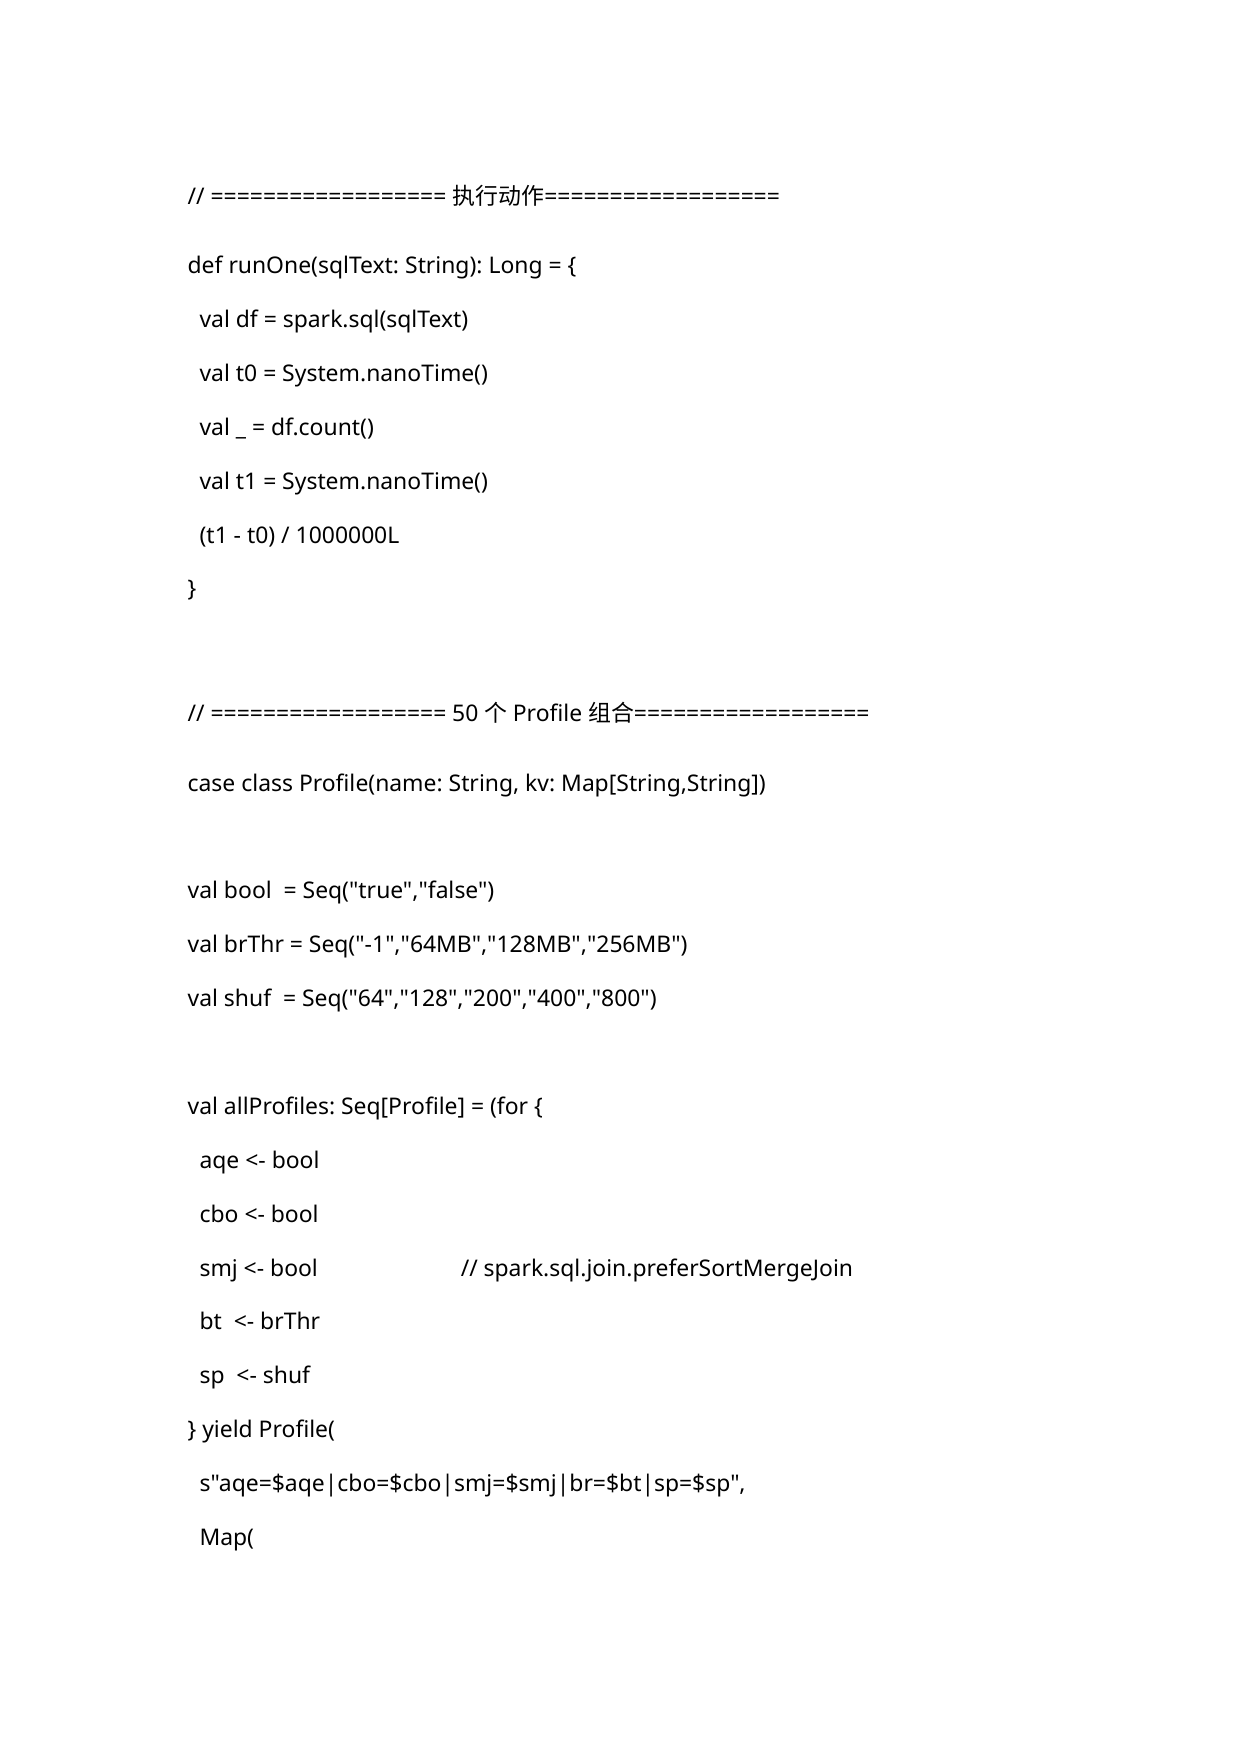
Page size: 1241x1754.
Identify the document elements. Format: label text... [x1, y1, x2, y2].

text sp <- shuf [187, 1358, 1053, 1391]
text // ================== 50 个 Profile 组合================== [187, 679, 1053, 744]
text // ================== 执行动作================== [187, 162, 1053, 227]
text case class Profile(name: String, kv: Map[String,String]) [187, 766, 1053, 799]
text val t0 = System.nanoTime() [187, 356, 1053, 389]
text bt <- brThr [187, 1305, 1053, 1337]
text s"aqe=$aqe|cbo=$cbo|smj=$smj|br=$bt|sp=$sp", [187, 1466, 1053, 1499]
text val _ = df.count() [187, 410, 1053, 443]
text val bool = Seq("true","false") [187, 874, 1053, 906]
text aqe <- bool [187, 1143, 1053, 1176]
text } [187, 572, 1053, 604]
text val brThr = Seq("-1","64MB","128MB","256MB") [187, 928, 1053, 960]
text } yield Profile( [187, 1412, 1053, 1445]
text (t1 - t0) / 1000000L [187, 518, 1053, 550]
text smj <- bool // spark.sql.join.preferSortMergeJoin [187, 1251, 1053, 1283]
text val df = spark.sql(sqlText) [187, 302, 1053, 335]
text def runOne(sqlText: String): Long = { [187, 249, 1053, 281]
text val allProfiles: Seq[Profile] = (for { [187, 1089, 1053, 1122]
text cbo <- bool [187, 1197, 1053, 1229]
text val shuf = Seq("64","128","200","400","800") [187, 982, 1053, 1014]
text val t1 = System.nanoTime() [187, 464, 1053, 497]
text Map( [187, 1520, 1053, 1553]
